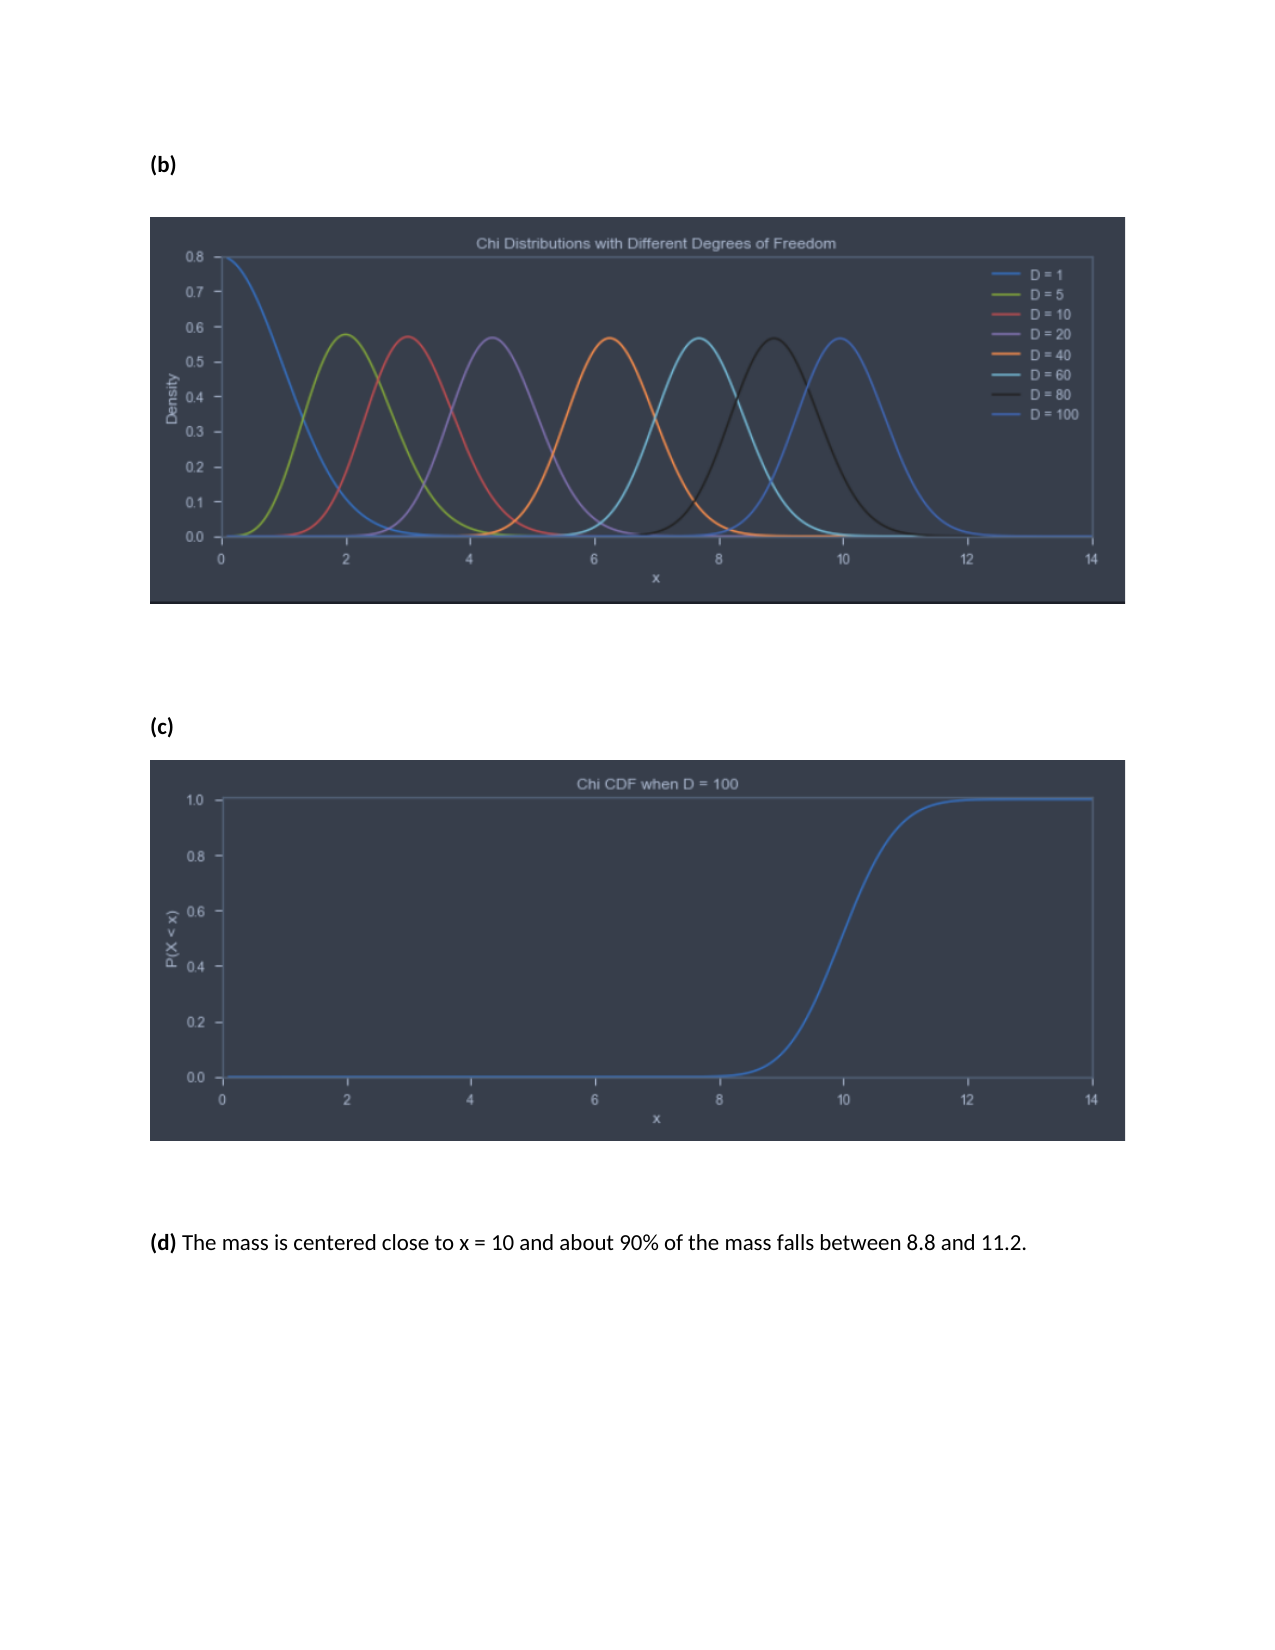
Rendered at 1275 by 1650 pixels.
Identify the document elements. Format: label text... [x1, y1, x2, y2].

text (d) The mass is centered close to x = 10 and about 90% of the mass falls between 8.8 and 11.2. [150, 1228, 1125, 1256]
text (c) [150, 712, 1125, 741]
picture [150, 760, 1125, 1141]
picture [150, 217, 1125, 604]
text (b) [150, 150, 1125, 178]
